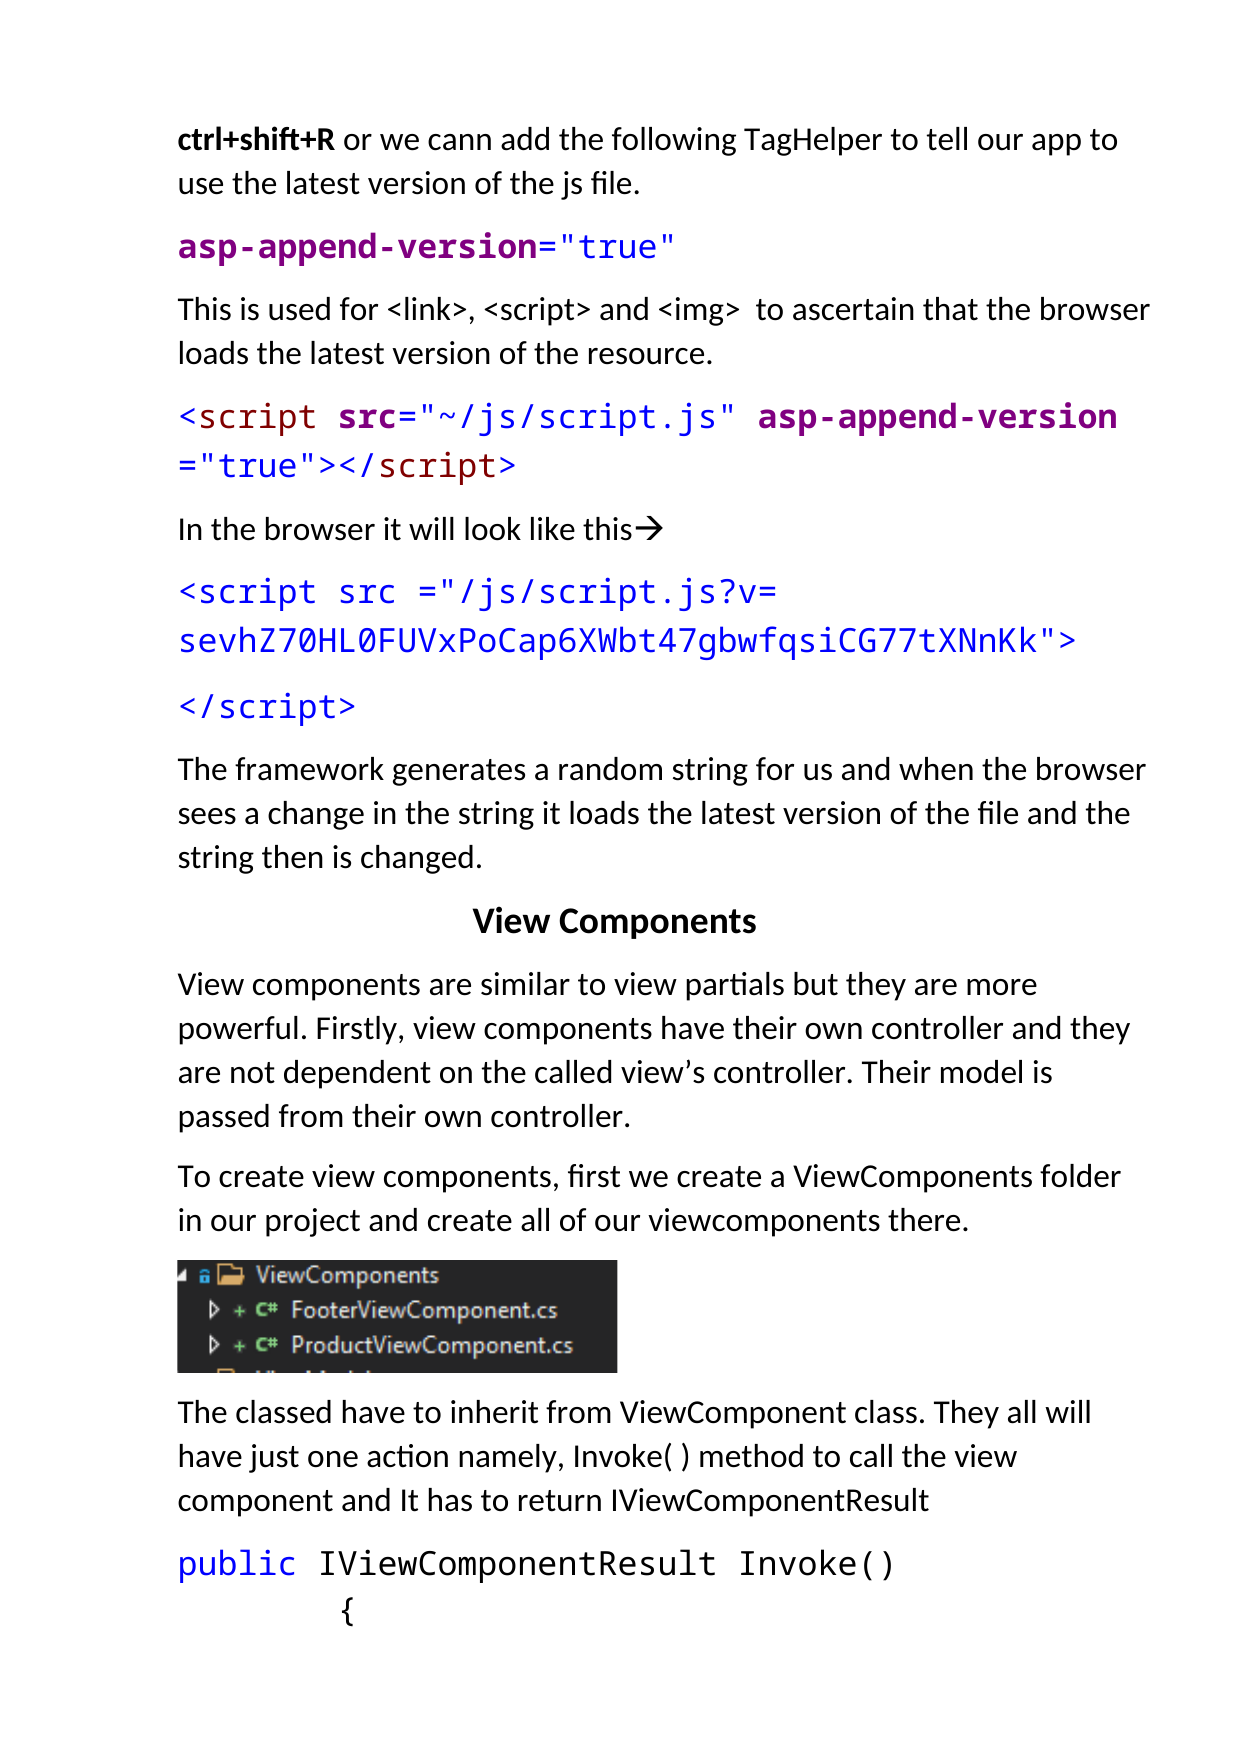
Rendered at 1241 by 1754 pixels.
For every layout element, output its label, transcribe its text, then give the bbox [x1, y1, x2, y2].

text public IViewComponentResult Invoke() [177, 1540, 1152, 1585]
text </script> [177, 683, 1152, 728]
text <script src ="/js/script.js?v= sevhZ70HL0FUVxPoCap6XWbt47gbwfqsiCG77tXNnKk"> [177, 568, 1152, 662]
text This is used for <link>, <script> and <img> to ascertain that the browser loads the latest version of the resource. [177, 288, 1152, 373]
text { [177, 1585, 1152, 1631]
text To create view components, first we create a ViewComponents folder in our project and create all of our viewcomponents there. [177, 1156, 1152, 1240]
text In the browser it will look like this [177, 507, 1152, 548]
text <script src="~/js/script.js" asp-append-version ="true"></script> [177, 393, 1152, 487]
text View Components [398, 897, 1152, 943]
text asp-append-version="true" [177, 223, 1152, 268]
text View components are similar to view partials but they are more powerful. Firstly, view components have their own controller and they are not dependent on the called view’s controller. Their model is passed from their own controller. [177, 963, 1152, 1136]
text The classed have to inherit from ViewComponent class. They all will have just one action namely, Invoke( ) method to call the view component and It has to return IViewComponentResult [177, 1391, 1152, 1520]
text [177, 118, 1152, 203]
text The framework generates a random string for us and when the browser sees a change in the string it loads the latest version of the file and the string then is changed. [177, 748, 1152, 877]
picture [177, 1260, 618, 1373]
